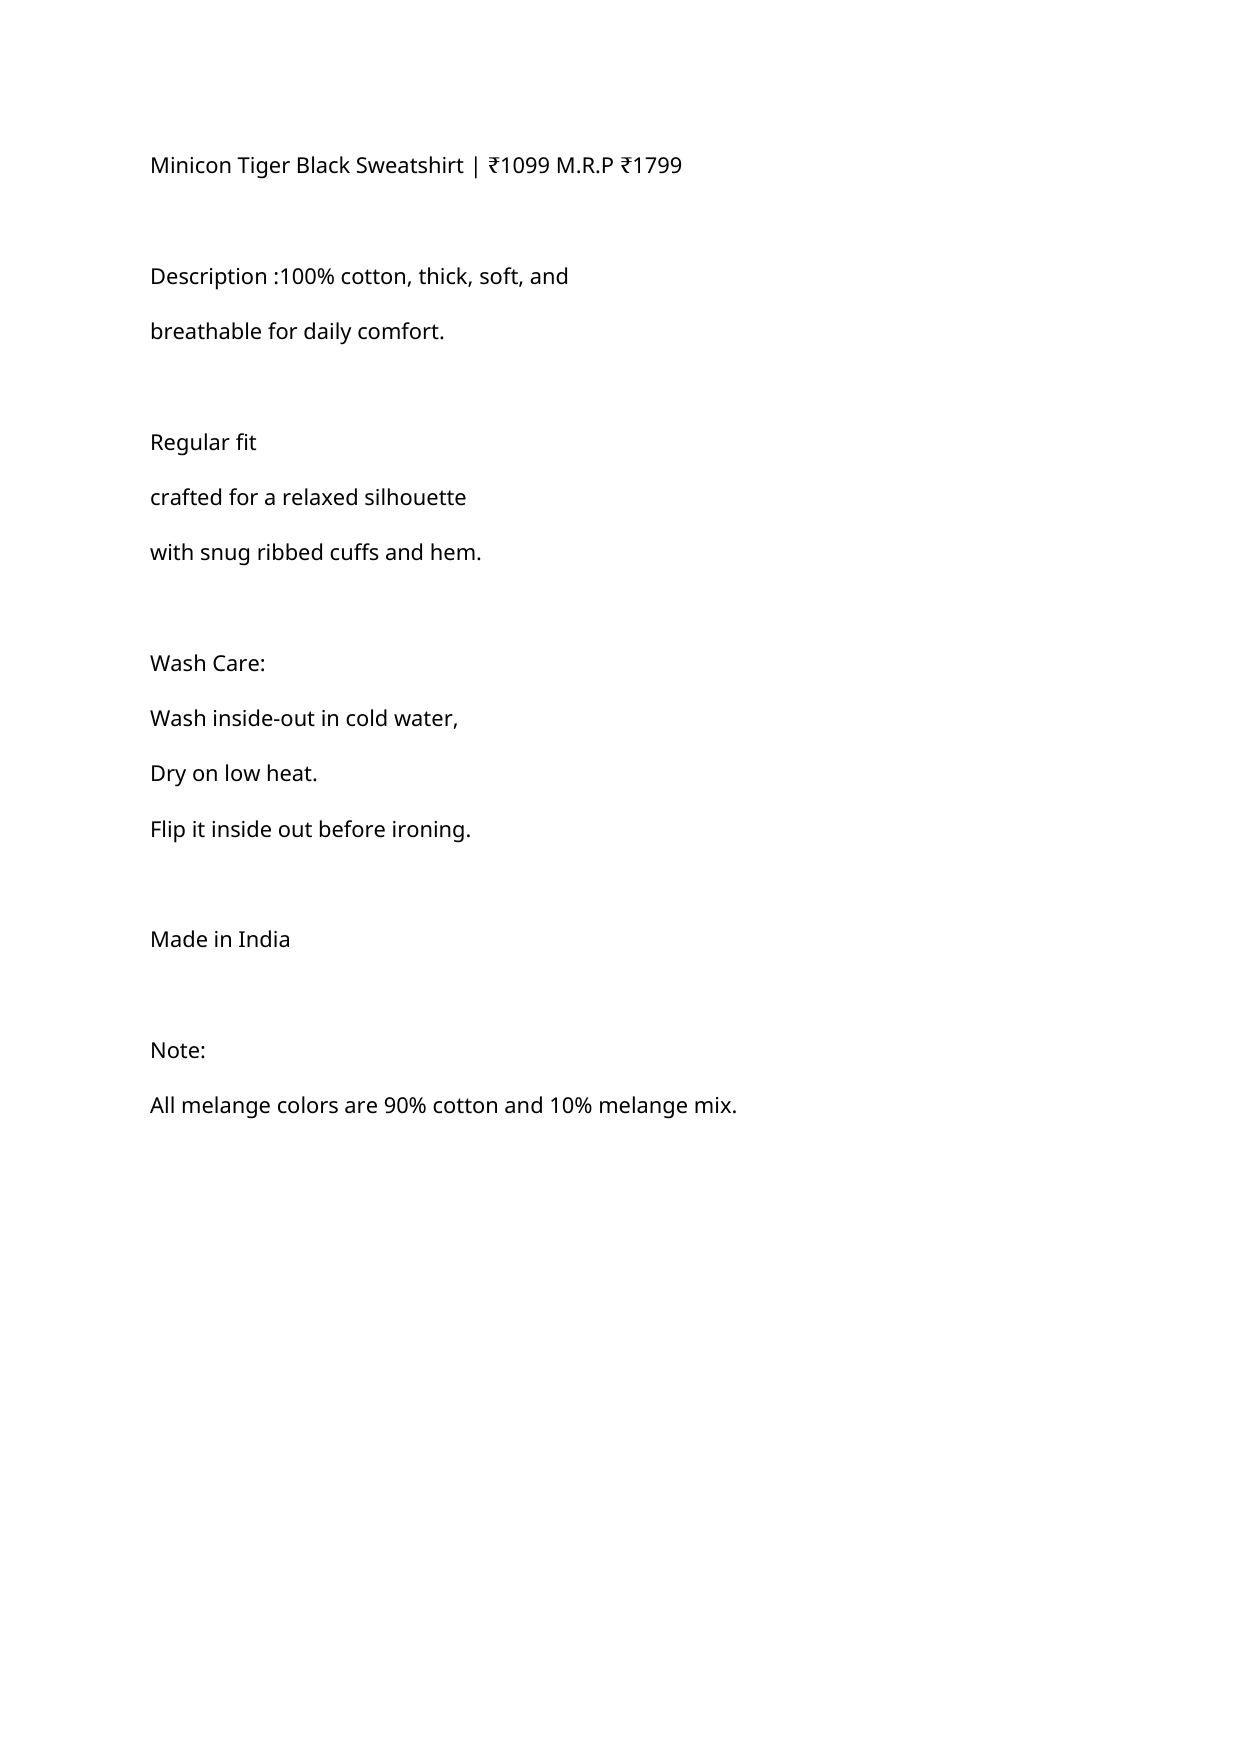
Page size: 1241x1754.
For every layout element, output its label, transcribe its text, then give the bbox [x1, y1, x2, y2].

text Description :100% cotton, thick, soft, and [150, 261, 1090, 290]
text Flip it inside out before ironing. [150, 814, 1090, 843]
text Wash inside-out in cold water, [150, 703, 1090, 733]
text breathable for daily comfort. [150, 316, 1090, 346]
text crafted for a relaxed silhouette [150, 482, 1090, 512]
text with snug ribbed cuffs and hem. [150, 537, 1090, 567]
text Note: [150, 1035, 1090, 1065]
text Wash Care: [150, 648, 1090, 678]
text Regular fit [150, 427, 1090, 456]
text Minicon Tiger Black Sweatshirt | ₹1099 M.R.P ₹1799 [150, 150, 1090, 180]
text Made in India [150, 924, 1090, 954]
text Dry on low heat. [150, 758, 1090, 788]
text All melange colors are 90% cotton and 10% melange mix. [150, 1090, 1090, 1120]
